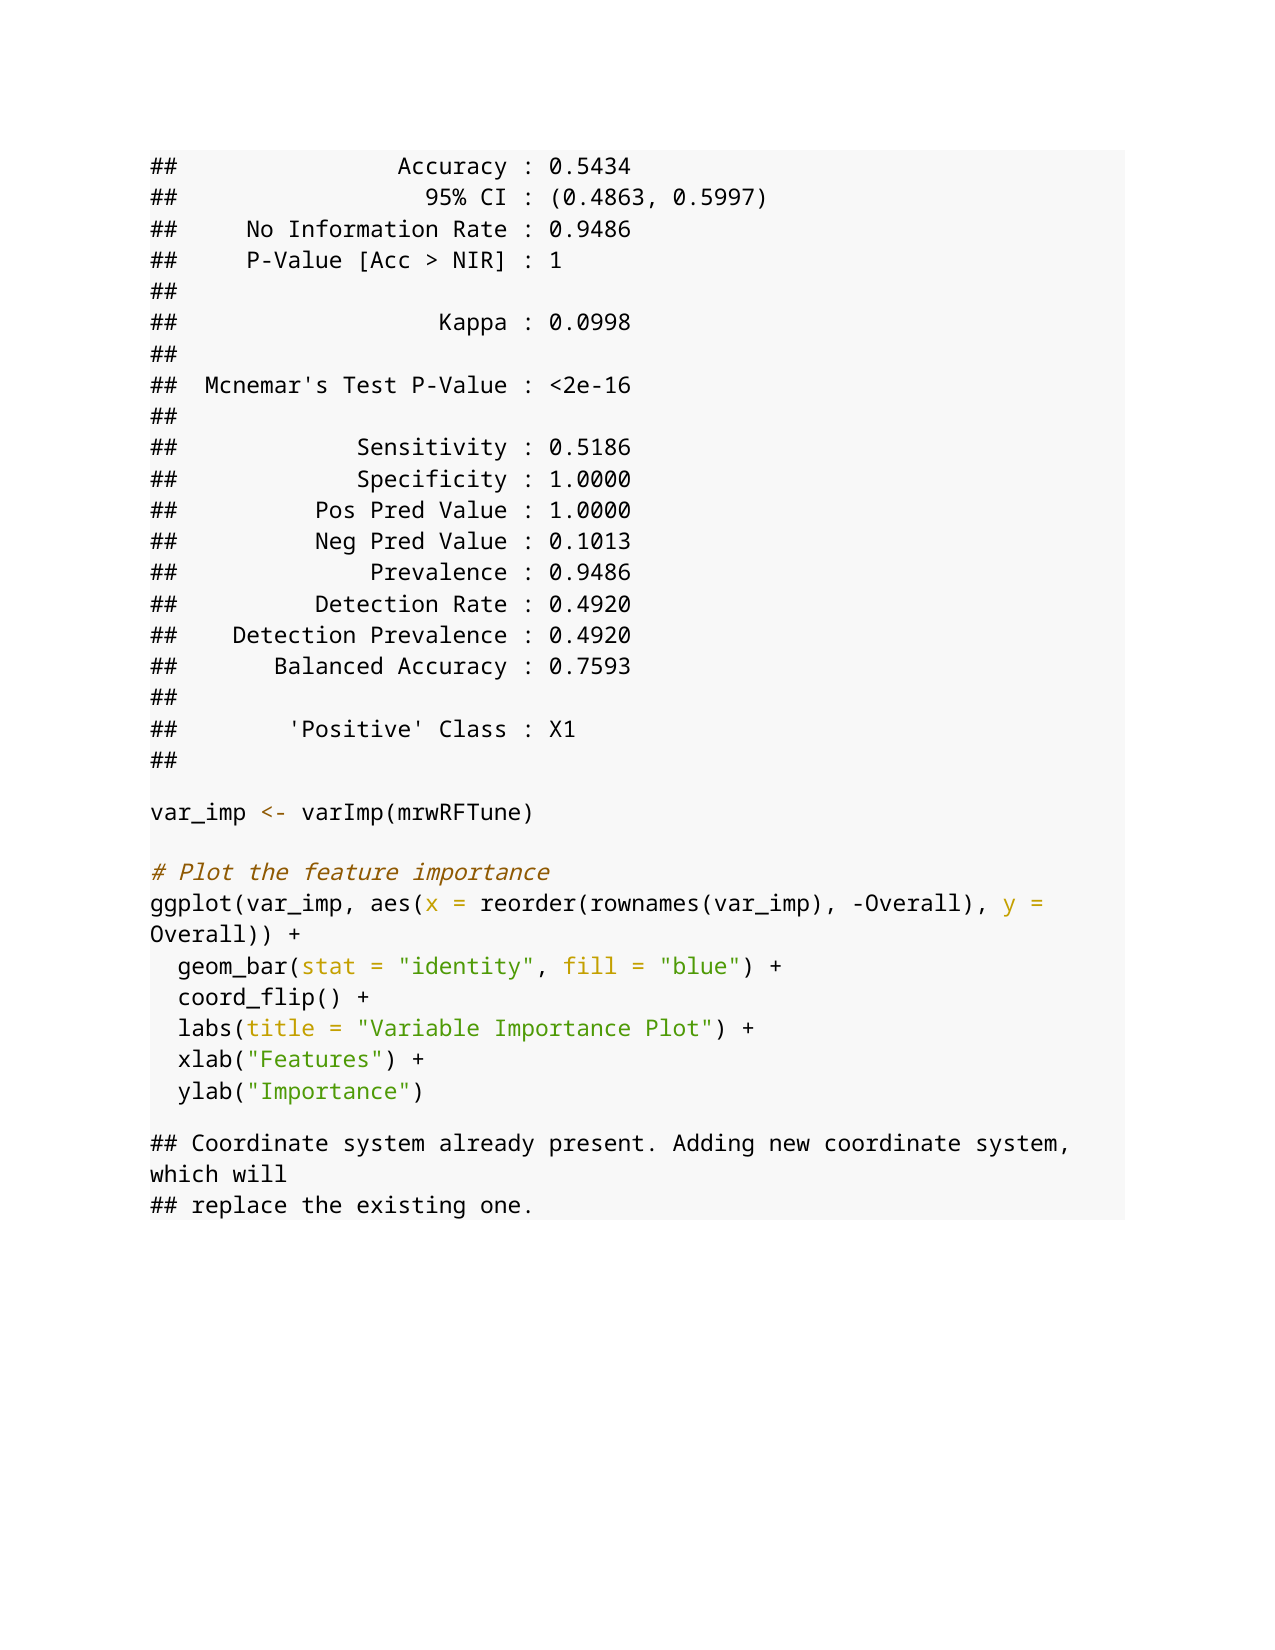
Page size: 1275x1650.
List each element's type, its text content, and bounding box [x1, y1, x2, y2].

text var_imp <- varImp(mrwRFTune) # Plot the feature importance ggplot(var_imp, aes(x = reorder(rownames(var_imp), -Overall), y = Overall)) + geom_bar(stat = "identity", fill = "blue") + coord_flip() + labs(title = "Variable Importance Plot") + xlab("Features") + ylab("Importance") [150, 796, 1125, 1106]
text ## Coordinate system already present. Adding new coordinate system, which will ## replace the existing one. [150, 1127, 1125, 1220]
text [150, 150, 1125, 775]
